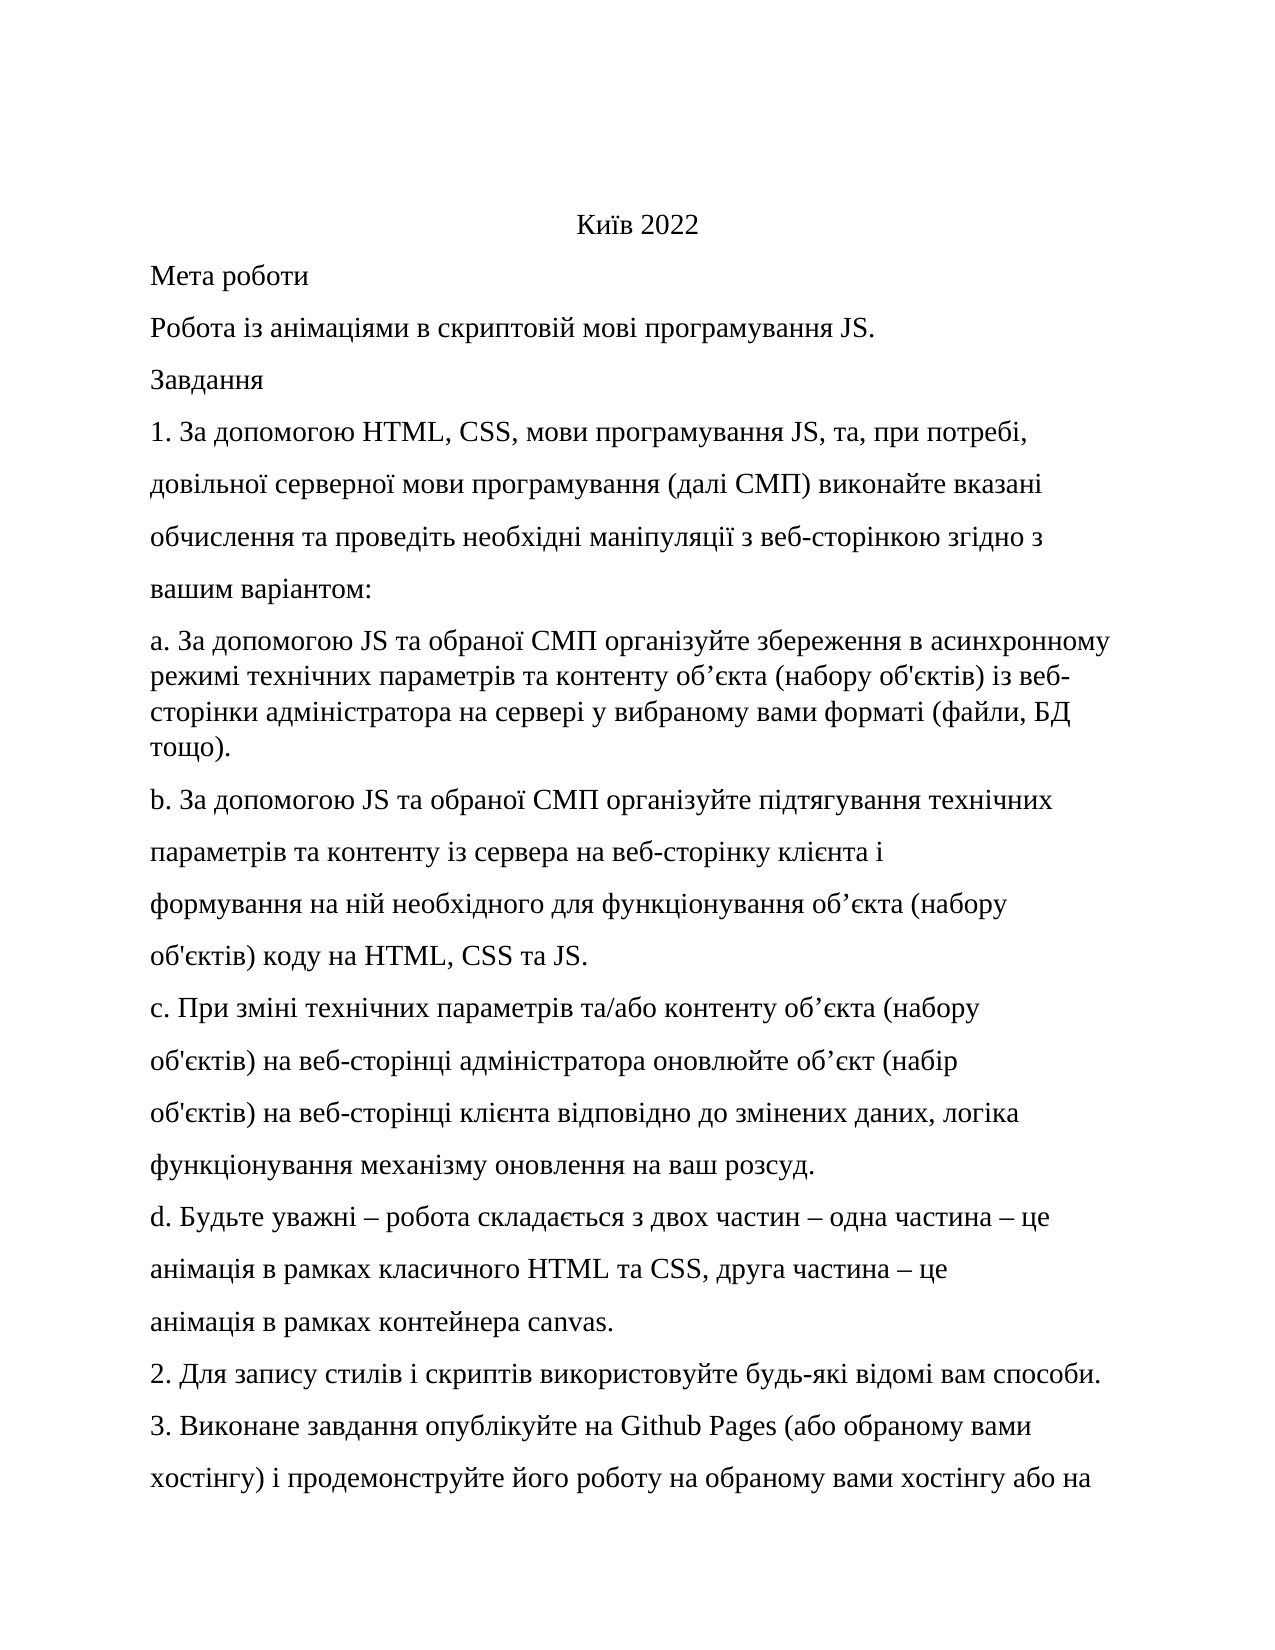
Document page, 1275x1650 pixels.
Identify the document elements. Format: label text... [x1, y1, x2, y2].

text параметрів та контенту із сервера на веб-сторінку клієнта і [150, 834, 1125, 867]
text Завдання [150, 362, 1125, 396]
text Київ 2022 [150, 150, 1125, 241]
text a. За допомогою JS та обраної СМП організуйте збереження в асинхронному режимі технічних параметрів та контенту об’єкта (набору об'єктів) із веб-сторінки адміністратора на сервері у вибраному вами форматі (файли, БД тощо). [150, 623, 1125, 763]
text Мета роботи [150, 258, 1125, 291]
text c. При зміні технічних параметрів та/або контенту об’єкта (набору [150, 991, 1125, 1024]
text b. За допомогою JS та обраної СМП організуйте підтягування технічних [150, 782, 1125, 815]
text анімація в рамках класичного HTML та CSS, друга частина – це [150, 1251, 1125, 1285]
text вашим варіантом: [150, 571, 1125, 604]
text об'єктів) на веб-сторінці адміністратора оновлюйте об’єкт (набір [150, 1043, 1125, 1076]
text хостінгу) і продемонструйте його роботу на обраному вами хостінгу або на [150, 1460, 1125, 1494]
text об'єктів) коду на HTML, CSS та JS. [150, 938, 1125, 972]
text 3. Виконане завдання опублікуйте на Github Pages (або обраному вами [150, 1408, 1125, 1442]
text Робота із анімаціями в скриптовій мові програмування JS. [150, 310, 1125, 343]
text довільної серверної мови програмування (далі СМП) виконайте вказані [150, 466, 1125, 500]
text 1. За допомогою HTML, CSS, мови програмування JS, та, при потребі, [150, 414, 1125, 448]
text анімація в рамках контейнера canvas. [150, 1304, 1125, 1337]
text обчислення та проведіть необхідні маніпуляції з веб-сторінкою згідно з [150, 519, 1125, 552]
text 2. Для запису стилів і скриптів використовуйте будь-які відомі вам способи. [150, 1356, 1125, 1389]
text функціонування механізму оновлення на ваш розсуд. [150, 1147, 1125, 1181]
text формування на ній необхідного для функціонування об’єкта (набору [150, 886, 1125, 920]
text d. Будьте уважні – робота складається з двох частин – одна частина – це [150, 1199, 1125, 1233]
text об'єктів) на веб-сторінці клієнта відповідно до змінених даних, логіка [150, 1095, 1125, 1128]
